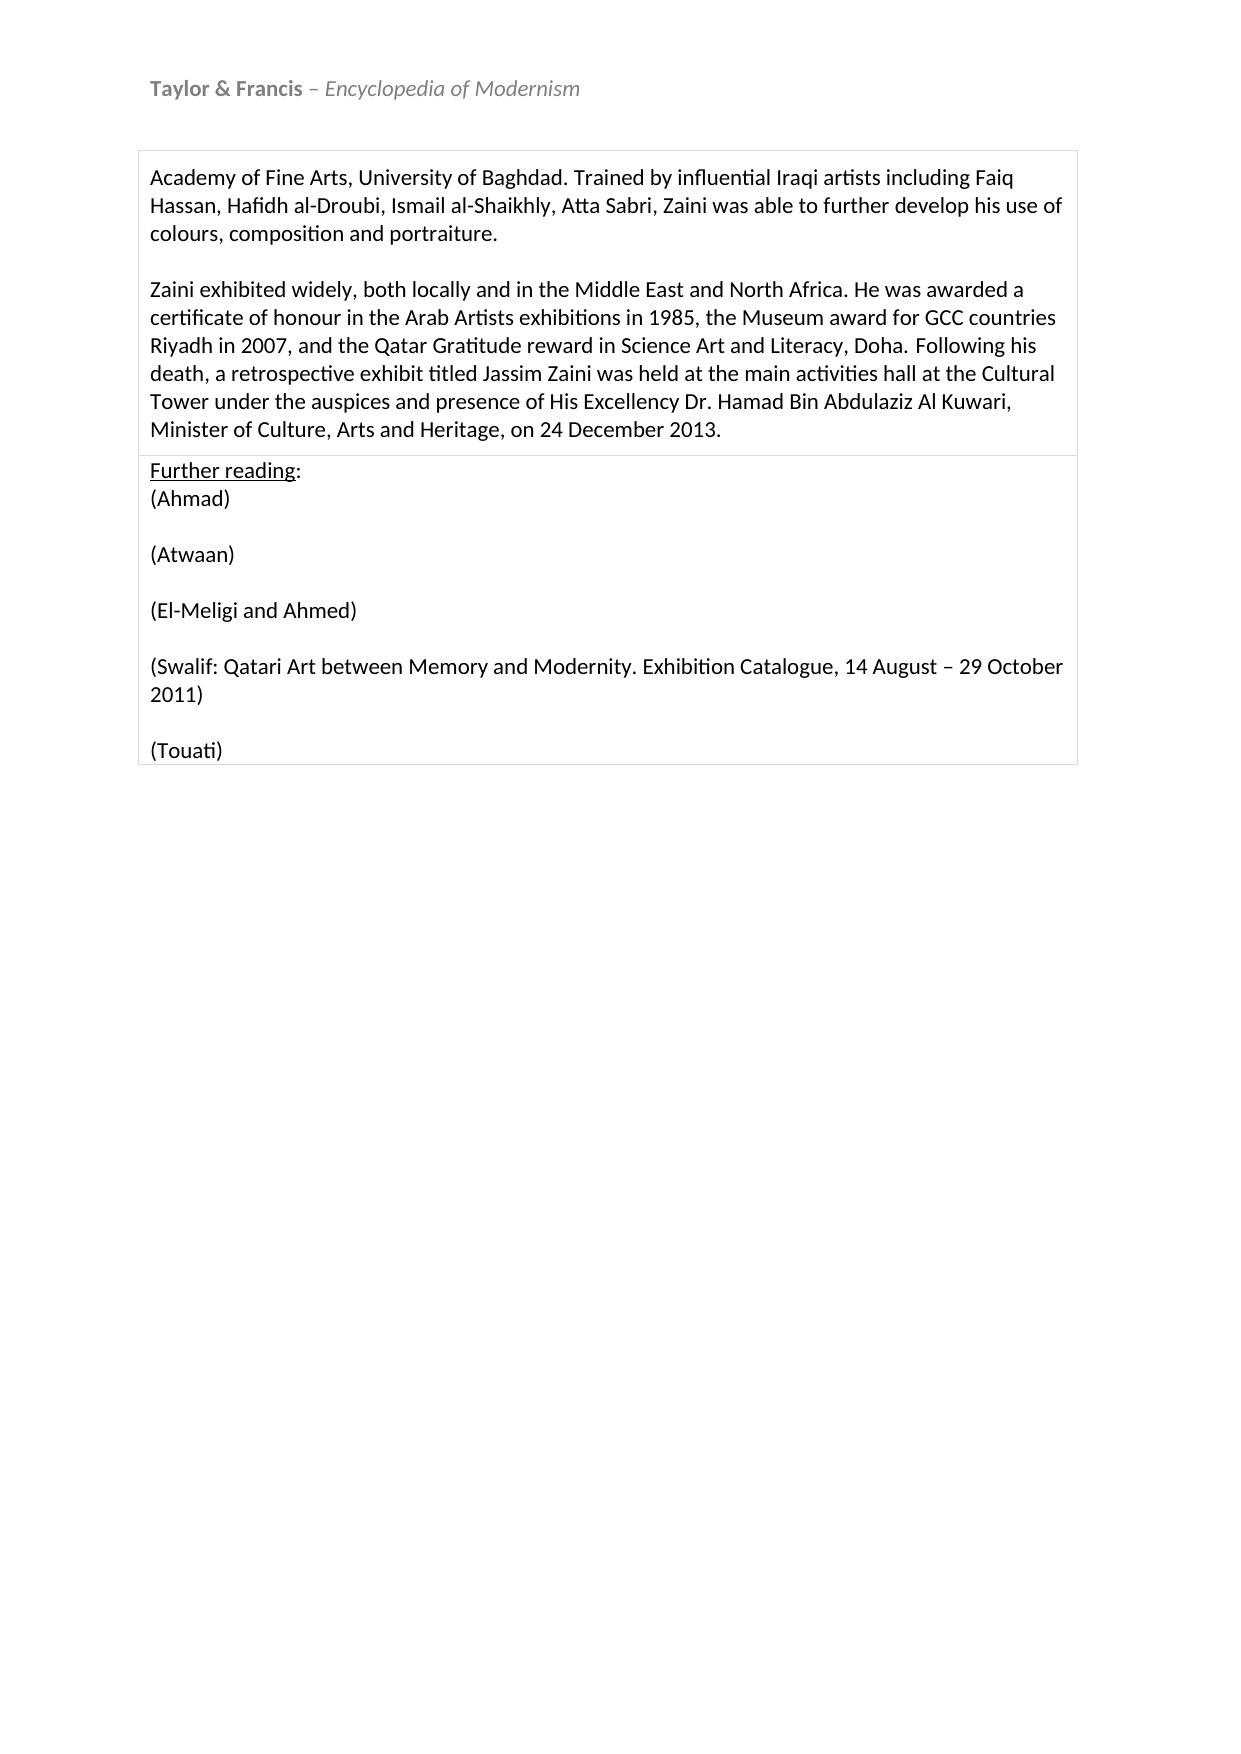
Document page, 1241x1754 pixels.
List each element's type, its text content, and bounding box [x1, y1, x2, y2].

table_cell Further reading: [139, 456, 1077, 764]
